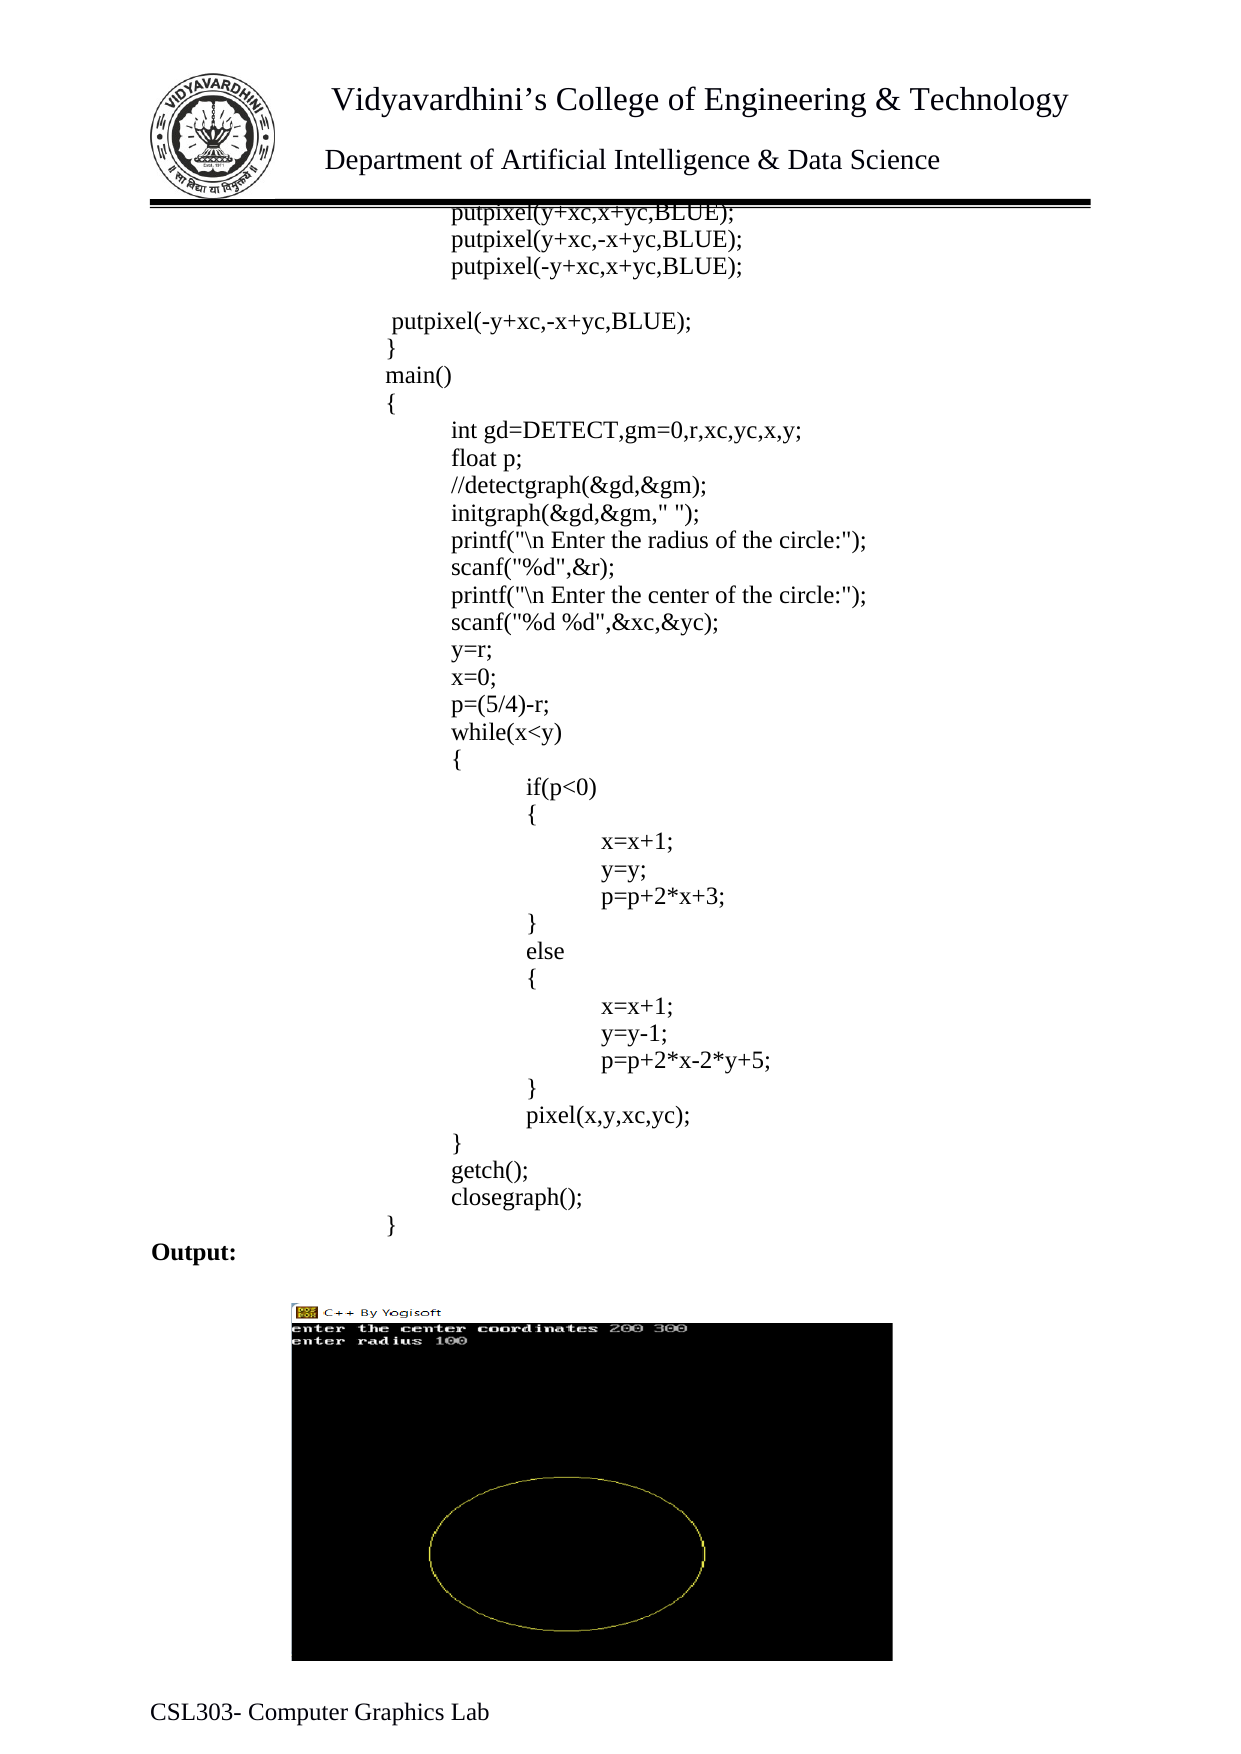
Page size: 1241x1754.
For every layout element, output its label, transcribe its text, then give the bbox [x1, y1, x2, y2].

picture [150, 73, 275, 199]
picture [291, 1303, 893, 1661]
